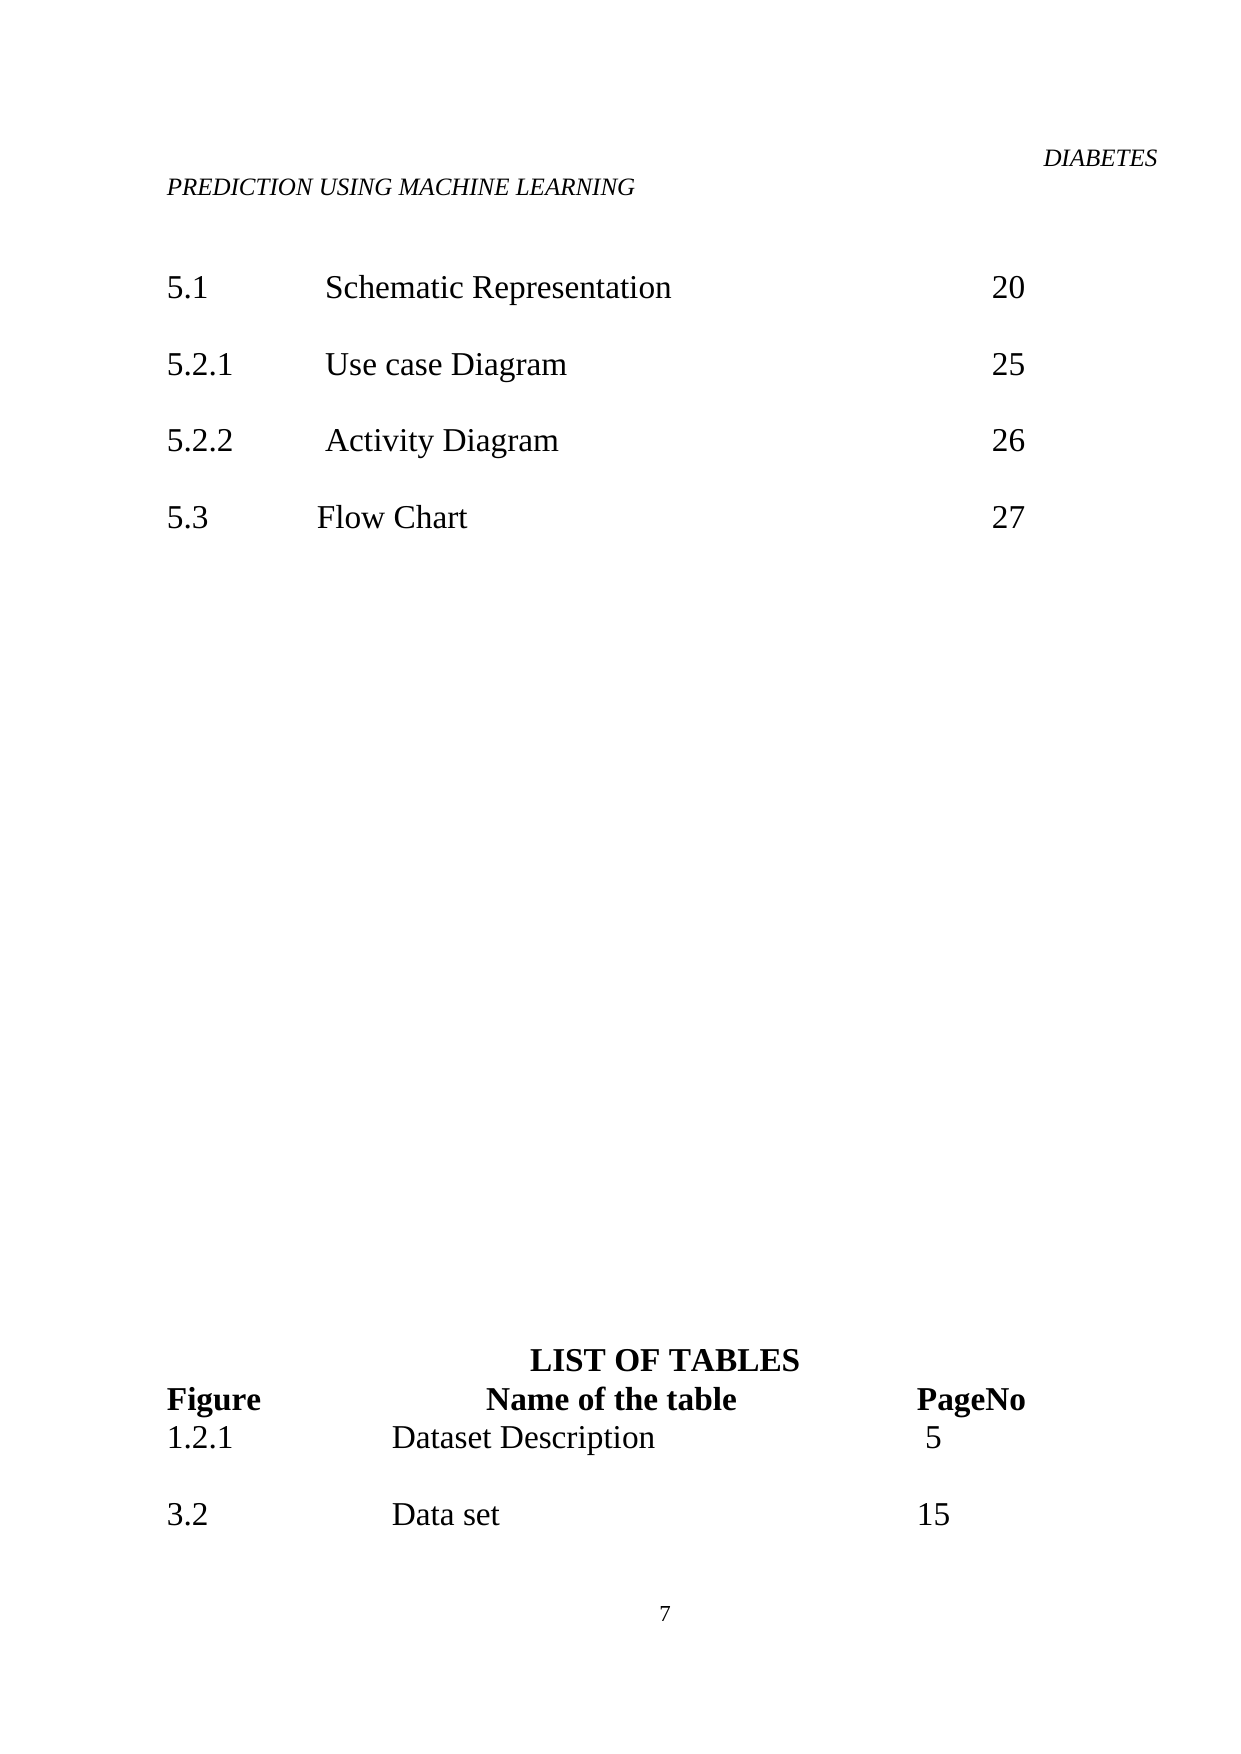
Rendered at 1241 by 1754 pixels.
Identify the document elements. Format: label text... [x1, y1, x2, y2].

text 5.2.1 Use case Diagram 25 [167, 344, 1163, 382]
text LIST OF TABLES [167, 1341, 1163, 1379]
text 3.2 Data set 15 [167, 1494, 1163, 1532]
text 1.2.1 Dataset Description 5 [167, 1417, 1163, 1456]
text 5.2.2 Activity Diagram 26 [167, 421, 1163, 459]
text Figure Name of the table PageNo [167, 1379, 1163, 1417]
text 5.3 Flow Chart 27 [167, 497, 1163, 536]
text 5.1 Schematic Representation 20 [167, 267, 1163, 306]
